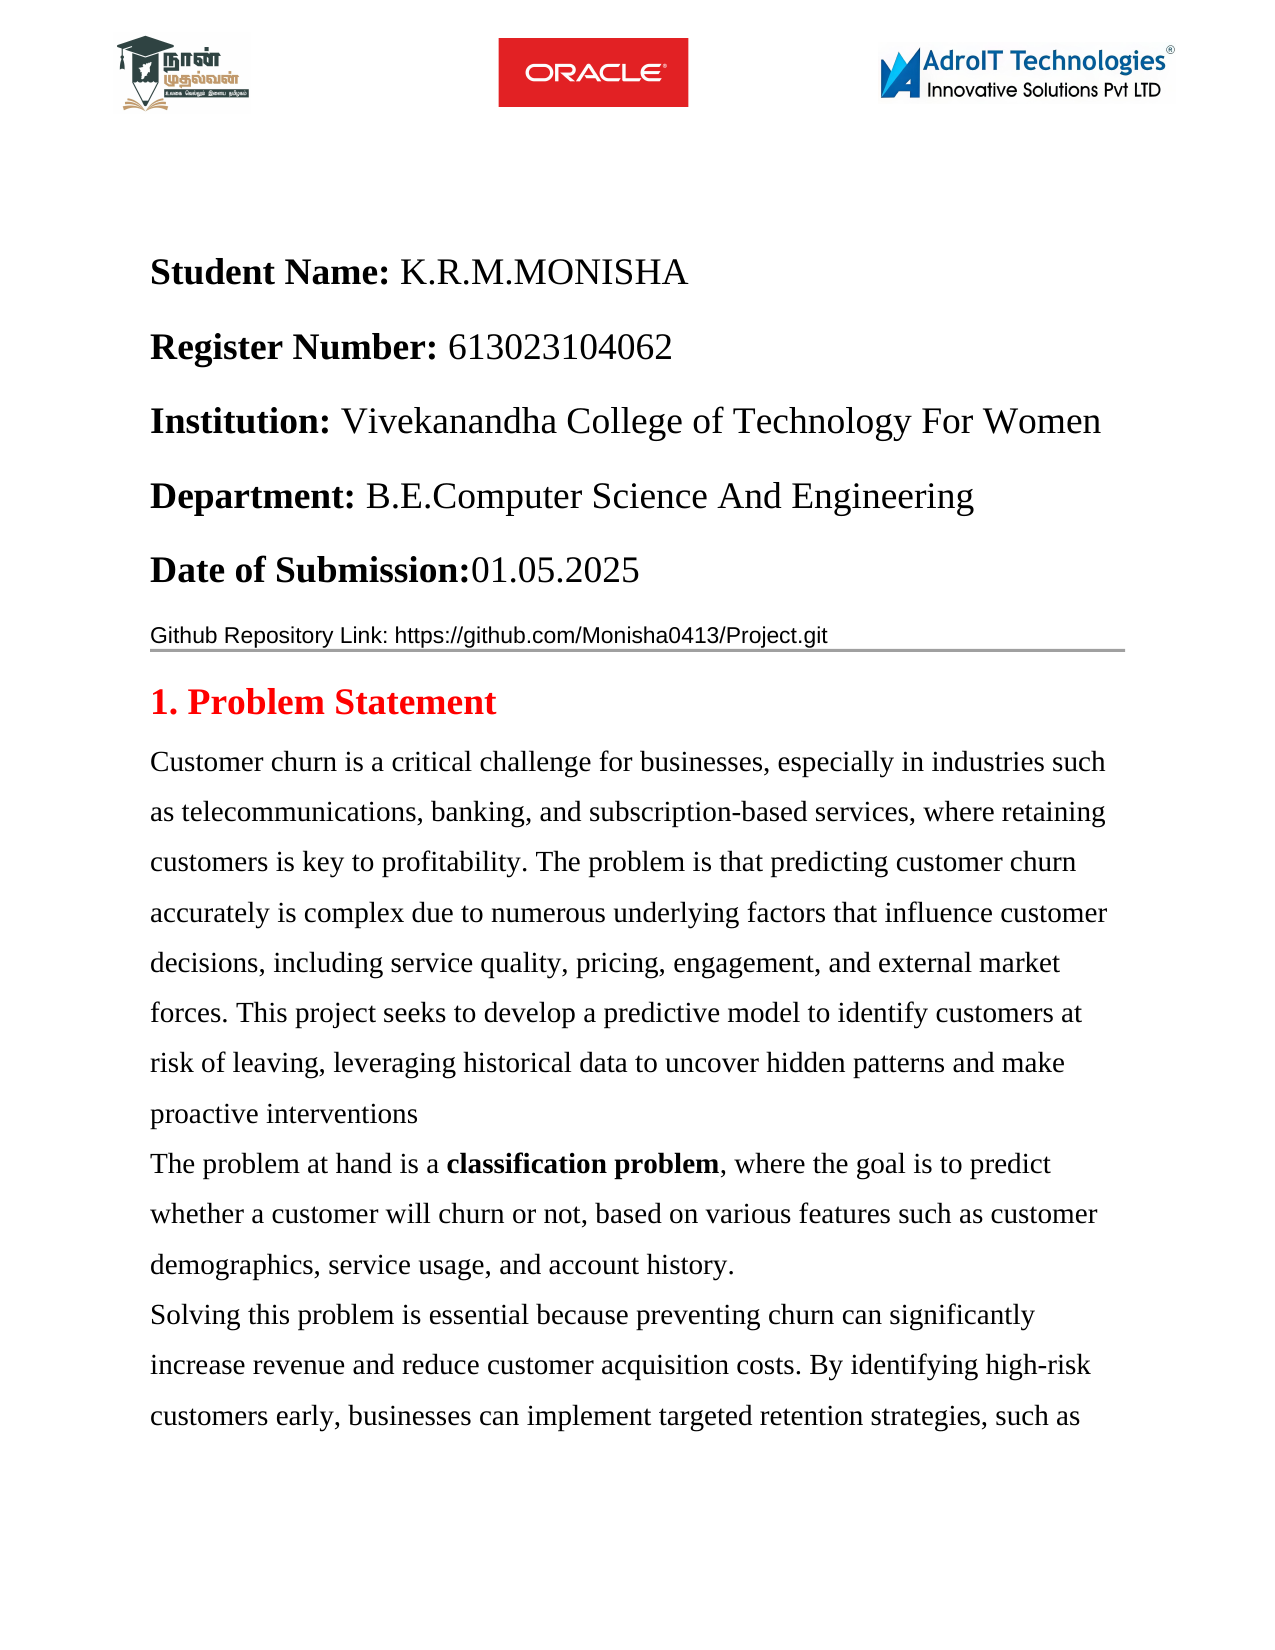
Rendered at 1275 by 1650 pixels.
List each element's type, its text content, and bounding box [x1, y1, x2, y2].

picture [112, 32, 251, 114]
text Github Repository Link: https://github.com/Monisha0413/Project.git [150, 622, 1125, 648]
text 1. Problem Statement [150, 679, 1125, 722]
text Institution: Vivekanandha College of Technology For Women [150, 399, 1125, 442]
text Department: B.E.Computer Science And Engineering [150, 473, 1125, 516]
text Student Name: K.R.M.MONISHA [150, 249, 1125, 293]
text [150, 1297, 1125, 1431]
text Date of Submission:01.05.2025 [150, 548, 1125, 591]
picture [878, 42, 1177, 104]
text Customer churn is a critical challenge for businesses, especially in industries such as telecommunications, banking, and subscription-based services, where retaining customers is key to profitability. The problem is that predicting customer churn accurately is complex due to numerous underlying factors that influence customer decisions, including service quality, pricing, engagement, and external market forces. This project seeks to develop a predictive model to identify customers at risk of leaving, leveraging historical data to uncover hidden patterns and make proactive interventions [150, 744, 1125, 1129]
picture [498, 38, 689, 107]
text Register Number: 613023104062 [150, 324, 1125, 367]
text The problem at hand is a classification problem, where the goal is to predict whether a customer will churn or not, based on various features such as customer demographics, service usage, and account history. [150, 1146, 1125, 1280]
